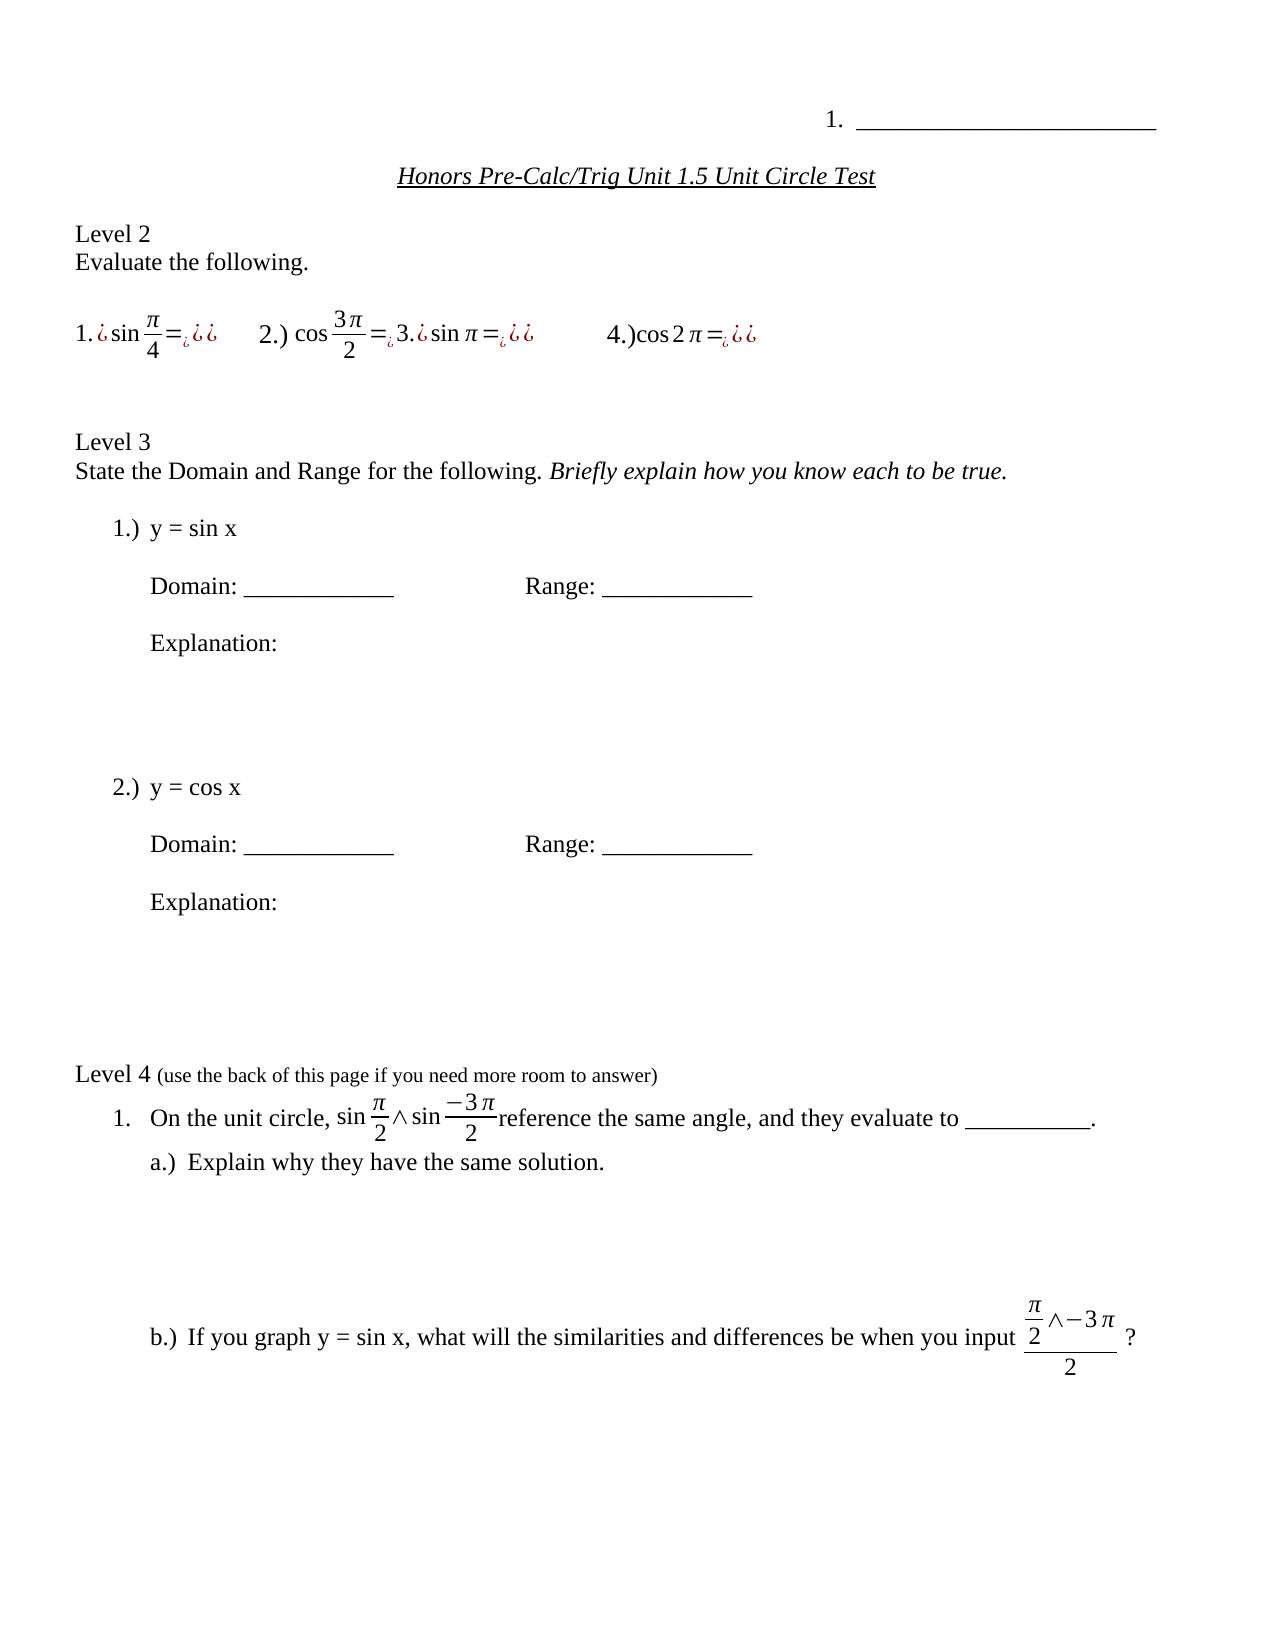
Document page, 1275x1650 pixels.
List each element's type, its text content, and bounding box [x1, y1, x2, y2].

list y = cos x [112, 772, 1200, 801]
text Level 3 [75, 398, 1200, 456]
list On the unit circle, reference the same angle, and they evaluate to __________. [112, 1088, 1200, 1147]
text Explanation: [75, 628, 1200, 657]
text Level 2 [75, 219, 1200, 247]
list Explain why they have the same solution. [150, 1147, 1200, 1176]
text Evaluate the following. [75, 247, 1200, 276]
list y = sin x [112, 513, 1200, 542]
text Level 4 (use the back of this page if you need more room to answer) [75, 1059, 1200, 1088]
text 1. ________________________ [750, 104, 1200, 132]
text Domain: ____________ Range: ____________ [150, 829, 1200, 858]
list If you graph y = sin x, what will the similarities and differences be when you input ? [150, 1291, 1200, 1381]
text Explanation: [75, 887, 1200, 916]
text Honors Pre-Calc/Trig Unit 1.5 Unit Circle Test [75, 161, 1200, 190]
text 2.) 4.) [75, 305, 1200, 365]
text Domain: ____________ Range: ____________ [150, 571, 1200, 599]
text State the Domain and Range for the following. Briefly explain how you know each to be true. [75, 456, 1200, 484]
